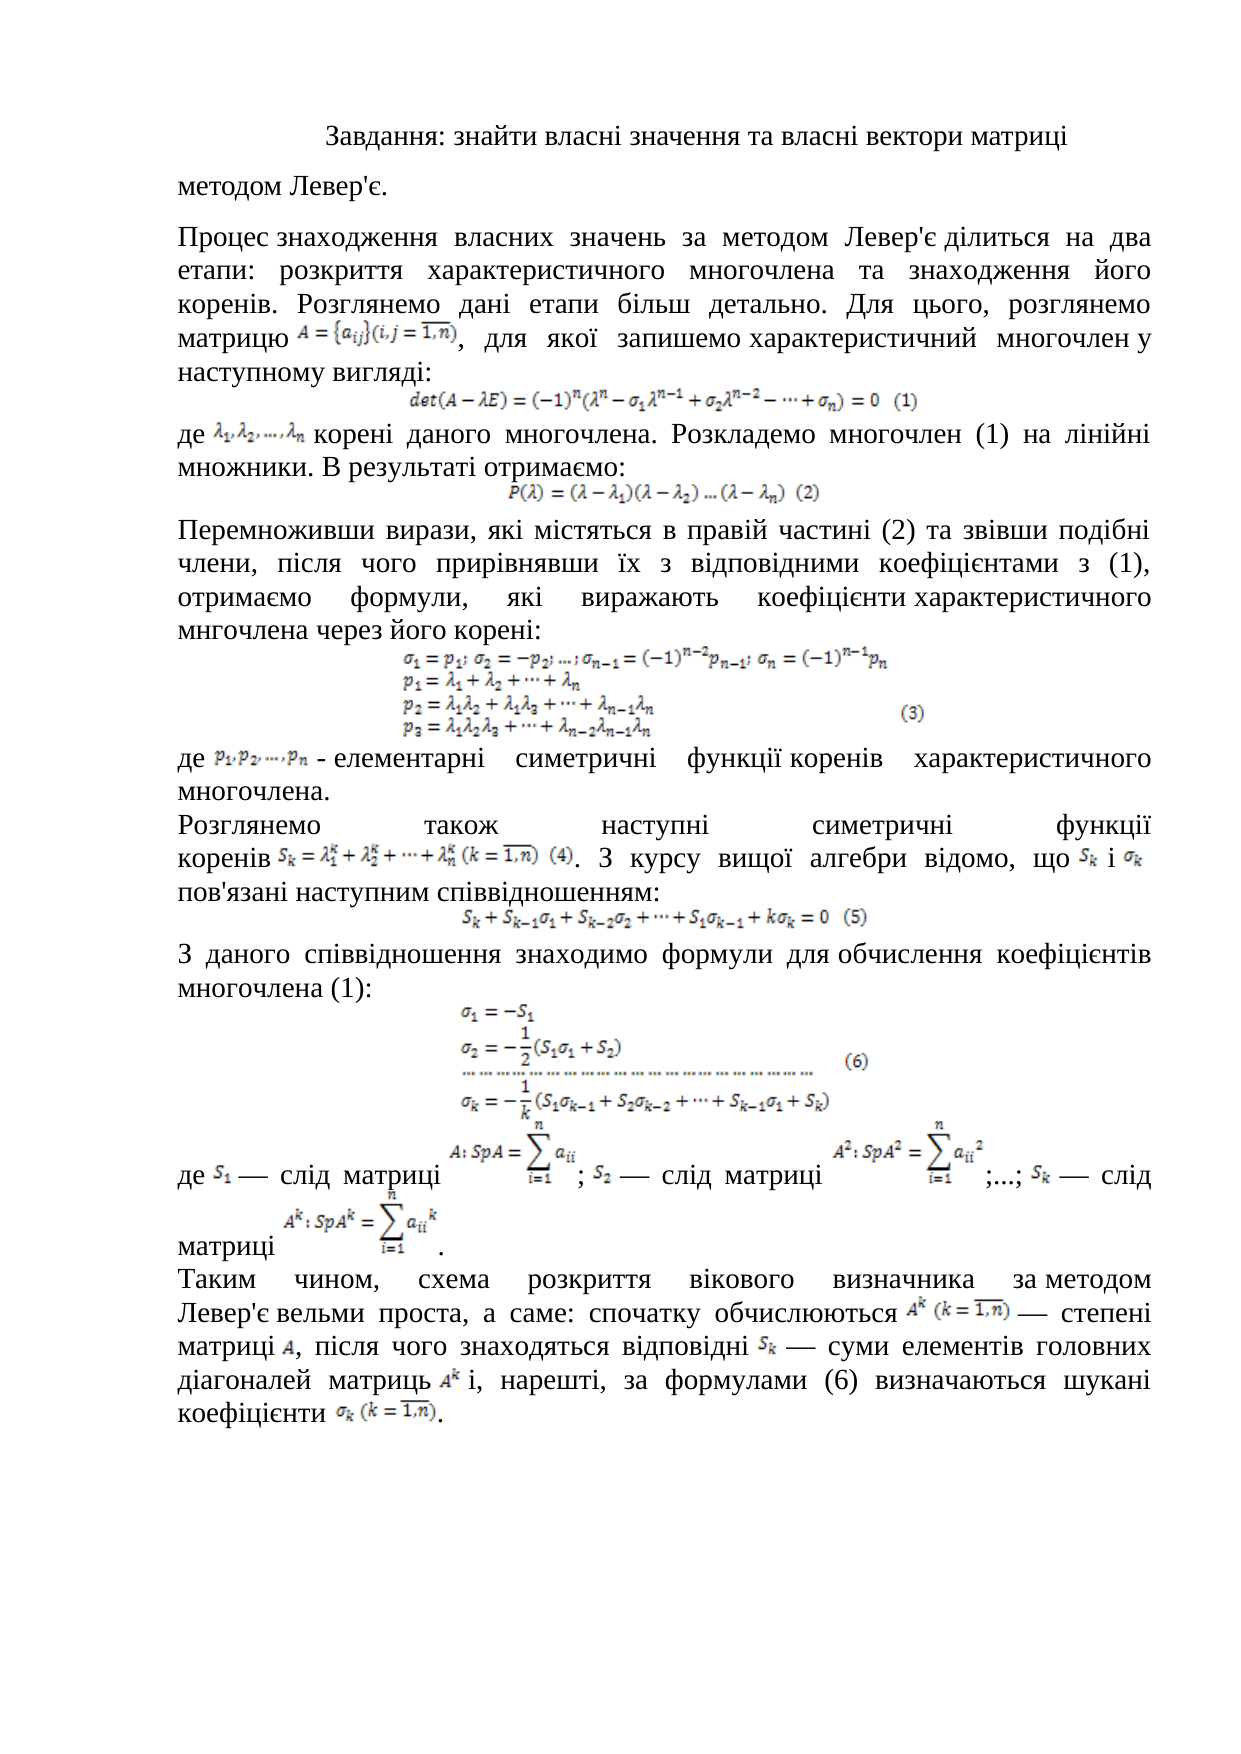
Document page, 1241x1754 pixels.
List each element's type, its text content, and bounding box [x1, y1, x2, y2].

picture [278, 842, 574, 868]
text де корені даного многочлена. Розкладемо многочлен (1) на лінійні множники. В результаті отримаємо: [177, 416, 1152, 483]
text Розглянемо також наступні симетричні функції коренів . З курсу вищої алгебри відомо, що і пов'язані наступним співвідношенням: [177, 807, 1152, 907]
text де - елементарні симетричні функції коренів характеристичного многочлена. [177, 740, 1152, 807]
picture [212, 421, 307, 444]
text Завдання: знайти власні значення та власні вектори матриці методом Левер'є. [177, 118, 1152, 202]
picture [212, 1164, 232, 1185]
picture [282, 1340, 295, 1356]
picture [592, 1164, 613, 1185]
picture [333, 1399, 437, 1423]
picture [296, 319, 458, 348]
picture [438, 1367, 461, 1389]
picture [1030, 1164, 1053, 1185]
picture [282, 1190, 438, 1255]
text Таким чином, схема розкриття вікового визначника за методом Левер'є вельми проста, а саме: спочатку обчислюються — степені матриці , після чого знаходяться відповідні — суми елементів головних діагоналей матриць і, нарешті, за формулами (6) визначаються шукані коефіцієнти . [177, 1261, 1152, 1429]
picture [408, 387, 920, 413]
picture [402, 646, 927, 740]
picture [212, 748, 310, 767]
picture [757, 1335, 779, 1356]
picture [507, 483, 822, 505]
text де — слід матриці ; — слід матриці ;...; — слід матриці . [177, 1121, 1152, 1261]
picture [905, 1295, 1011, 1322]
text Процес знаходження власних значень за методом Левер'є ділиться на два етапи: розкриття характеристичного многочлена та знаходження його коренів. Розглянемо дані етапи більш детально. Для цього, розглянемо матрицю , для якої запишемо характеристичний многочлен у наступному вигляді: [177, 219, 1152, 387]
picture [461, 907, 868, 930]
picture [1078, 847, 1100, 868]
text З даного співвідношення знаходимо формули для обчислення коефіцієнтів многочлена (1): [177, 936, 1152, 1003]
picture [1122, 850, 1145, 868]
picture [448, 1003, 985, 1185]
text Перемноживши вирази, які містяться в правій частині (2) та звівши подібні члени, після чого прирівнявши їх з відповідними коефіцієнтами з (1), отримаємо формули, які виражають коефіцієнти характеристичного мнгочлена через його корені: [177, 512, 1152, 646]
